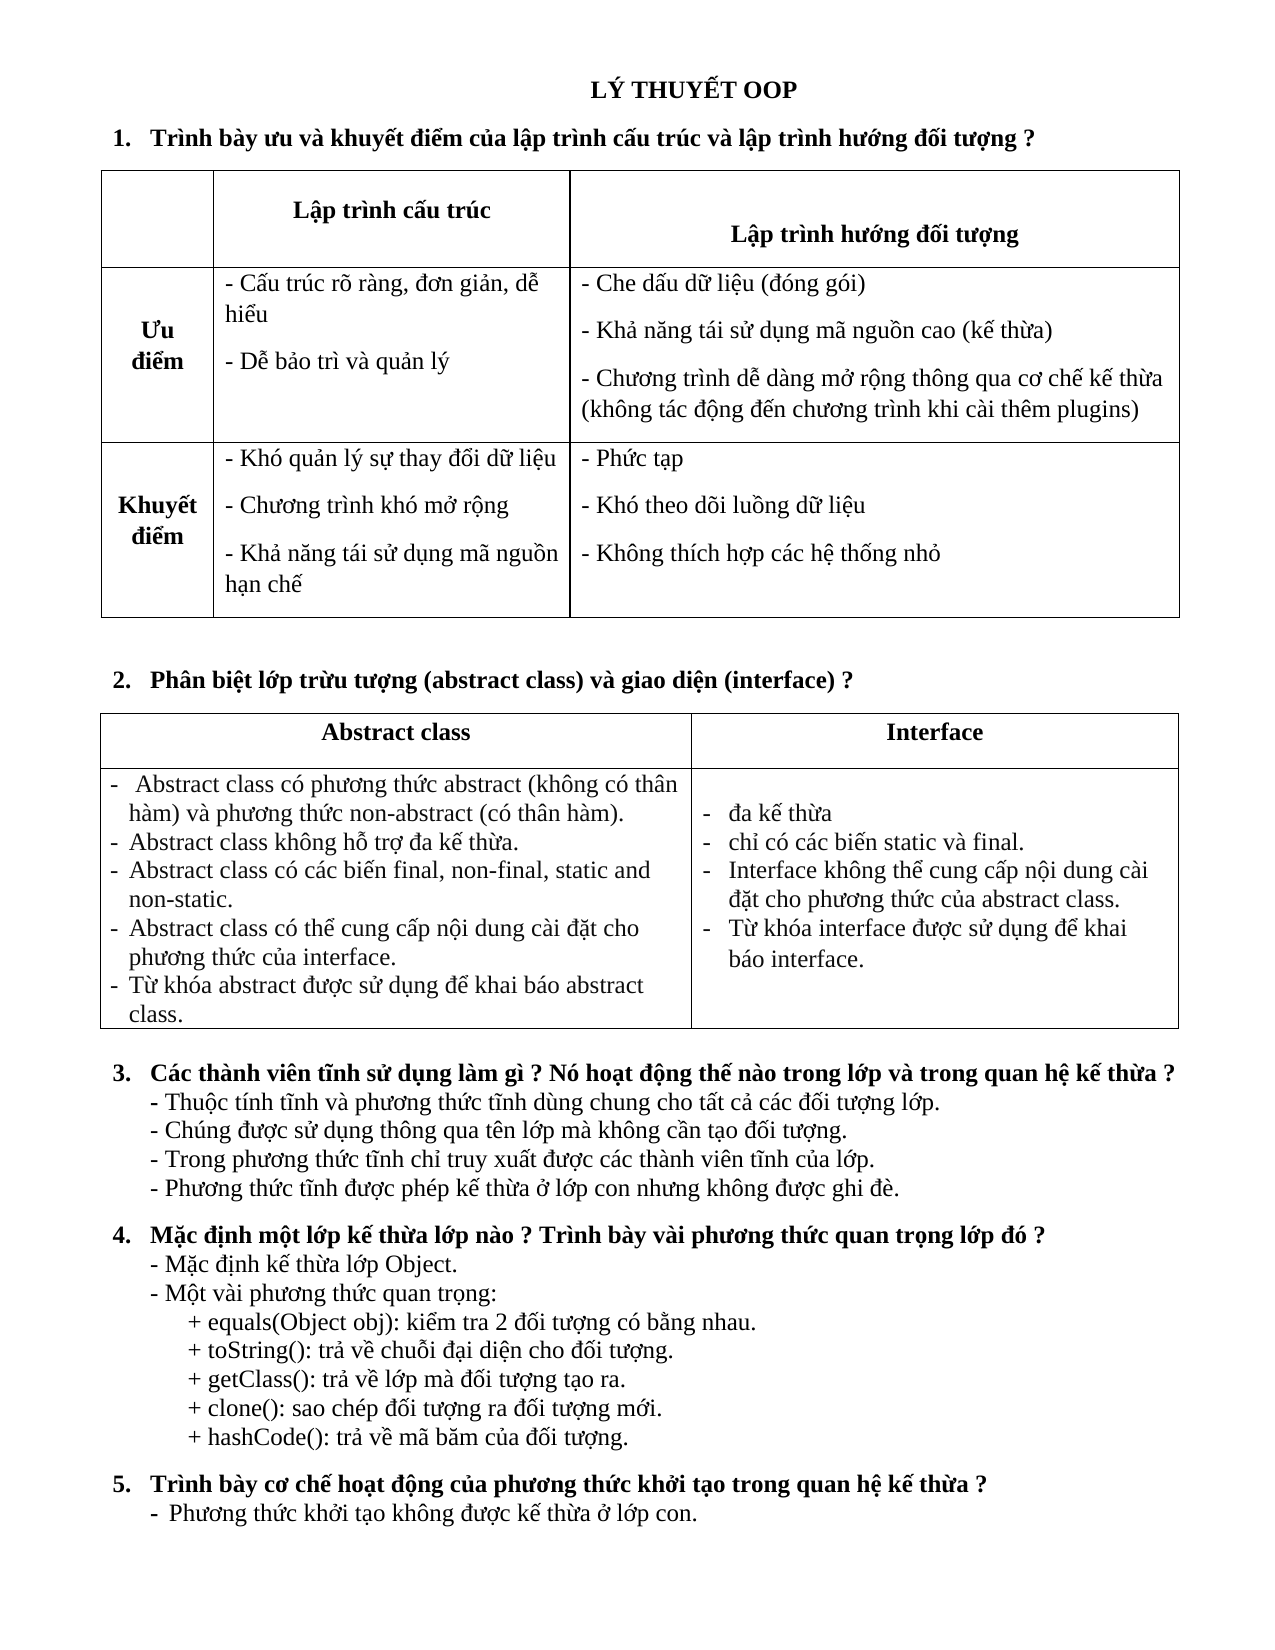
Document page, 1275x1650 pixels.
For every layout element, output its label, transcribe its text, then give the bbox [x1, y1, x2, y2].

text + equals(Object obj): kiểm tra 2 đối tượng có bằng nhau. [187, 1307, 1200, 1336]
table_cell - Che dấu dữ liệu (đóng gói) - Khả năng tái sử dụng mã nguồn cao (kế thừa) - Chương trình dễ dàng mở rộng thông qua cơ chế kế thừa (không tác động đến chương trình khi cài thêm plugins) [571, 268, 1179, 442]
list Phân biệt lớp trừu tượng (abstract class) và giao diện (interface) ? [112, 665, 1200, 694]
text + clone(): sao chép đối tượng ra đối tượng mới. [187, 1393, 1200, 1422]
text - Một vài phương thức quan trọng: [150, 1278, 1200, 1307]
list Mặc định một lớp kế thừa lớp nào ? Trình bày vài phương thức quan trọng lớp đó ? [112, 1221, 1200, 1249]
text - Trong phương thức tĩnh chỉ truy xuất được các thành viên tĩnh của lớp. [150, 1144, 1200, 1173]
text - Chúng được sử dụng thông qua tên lớp mà không cần tạo đối tượng. [150, 1115, 1200, 1144]
text LÝ THUYẾT OOP [187, 75, 1200, 104]
table_cell - Cấu trúc rõ ràng, đơn giản, dễ hiểu - Dễ bảo trì và quản lý [214, 268, 569, 442]
text - Thuộc tính tĩnh và phương thức tĩnh dùng chung cho tất cả các đối tượng lớp. [150, 1087, 1200, 1115]
list Trình bày cơ chế hoạt động của phương thức khởi tạo trong quan hệ kế thừa ? [112, 1469, 1200, 1498]
list Trình bày ưu và khuyết điểm của lập trình cấu trúc và lập trình hướng đối tượng ? [112, 123, 1200, 151]
table_header Lập trình cấu trúc [214, 171, 569, 267]
table_header [102, 171, 213, 267]
list Các thành viên tĩnh sử dụng làm gì ? Nó hoạt động thế nào trong lớp và trong quan hệ kế thừa ? [112, 1058, 1200, 1087]
text - Phương thức tĩnh được phép kế thừa ở lớp con nhưng không được ghi đè. [150, 1173, 1200, 1202]
table_cell đa kế thừa chỉ có các biến static và final. Interface không thể cung cấp nội dung cài đặt cho phương thức của abstract class. Từ khóa interface được sử dụng để khai báo interface. [692, 769, 1178, 1028]
list Phương thức khởi tạo không được kế thừa ở lớp con. [150, 1498, 1200, 1527]
table_header Abstract class [101, 714, 691, 768]
text + toString(): trả về chuỗi đại diện cho đối tượng. [187, 1336, 1200, 1364]
table_cell Khuyết điểm [102, 443, 213, 617]
table_cell - Phức tạp - Khó theo dõi luồng dữ liệu - Không thích hợp các hệ thống nhỏ [571, 443, 1179, 617]
table_cell Abstract class có phương thức abstract (không có thân hàm) và phương thức non-abstract (có thân hàm). Abstract class không hỗ trợ đa kế thừa. Abstract class có các biến final, non-final, static and non-static. Abstract class có thể cung cấp nội dung cài đặt cho phương thức của interface. Từ khóa abstract được sử dụng để khai báo abstract class. [183, 769, 691, 1028]
text + hashCode(): trả về mã băm của đối tượng. [187, 1422, 1200, 1451]
table_cell - Khó quản lý sự thay đổi dữ liệu - Chương trình khó mở rộng - Khả năng tái sử dụng mã nguồn hạn chế [214, 443, 569, 617]
table_header Interface [692, 714, 1178, 768]
text + getClass(): trả về lớp mà đối tượng tạo ra. [187, 1364, 1200, 1393]
table_cell Ưu điểm [102, 268, 213, 442]
table_header Lập trình hướng đối tượng [571, 171, 1179, 267]
text - Mặc định kế thừa lớp Object. [150, 1249, 1200, 1278]
